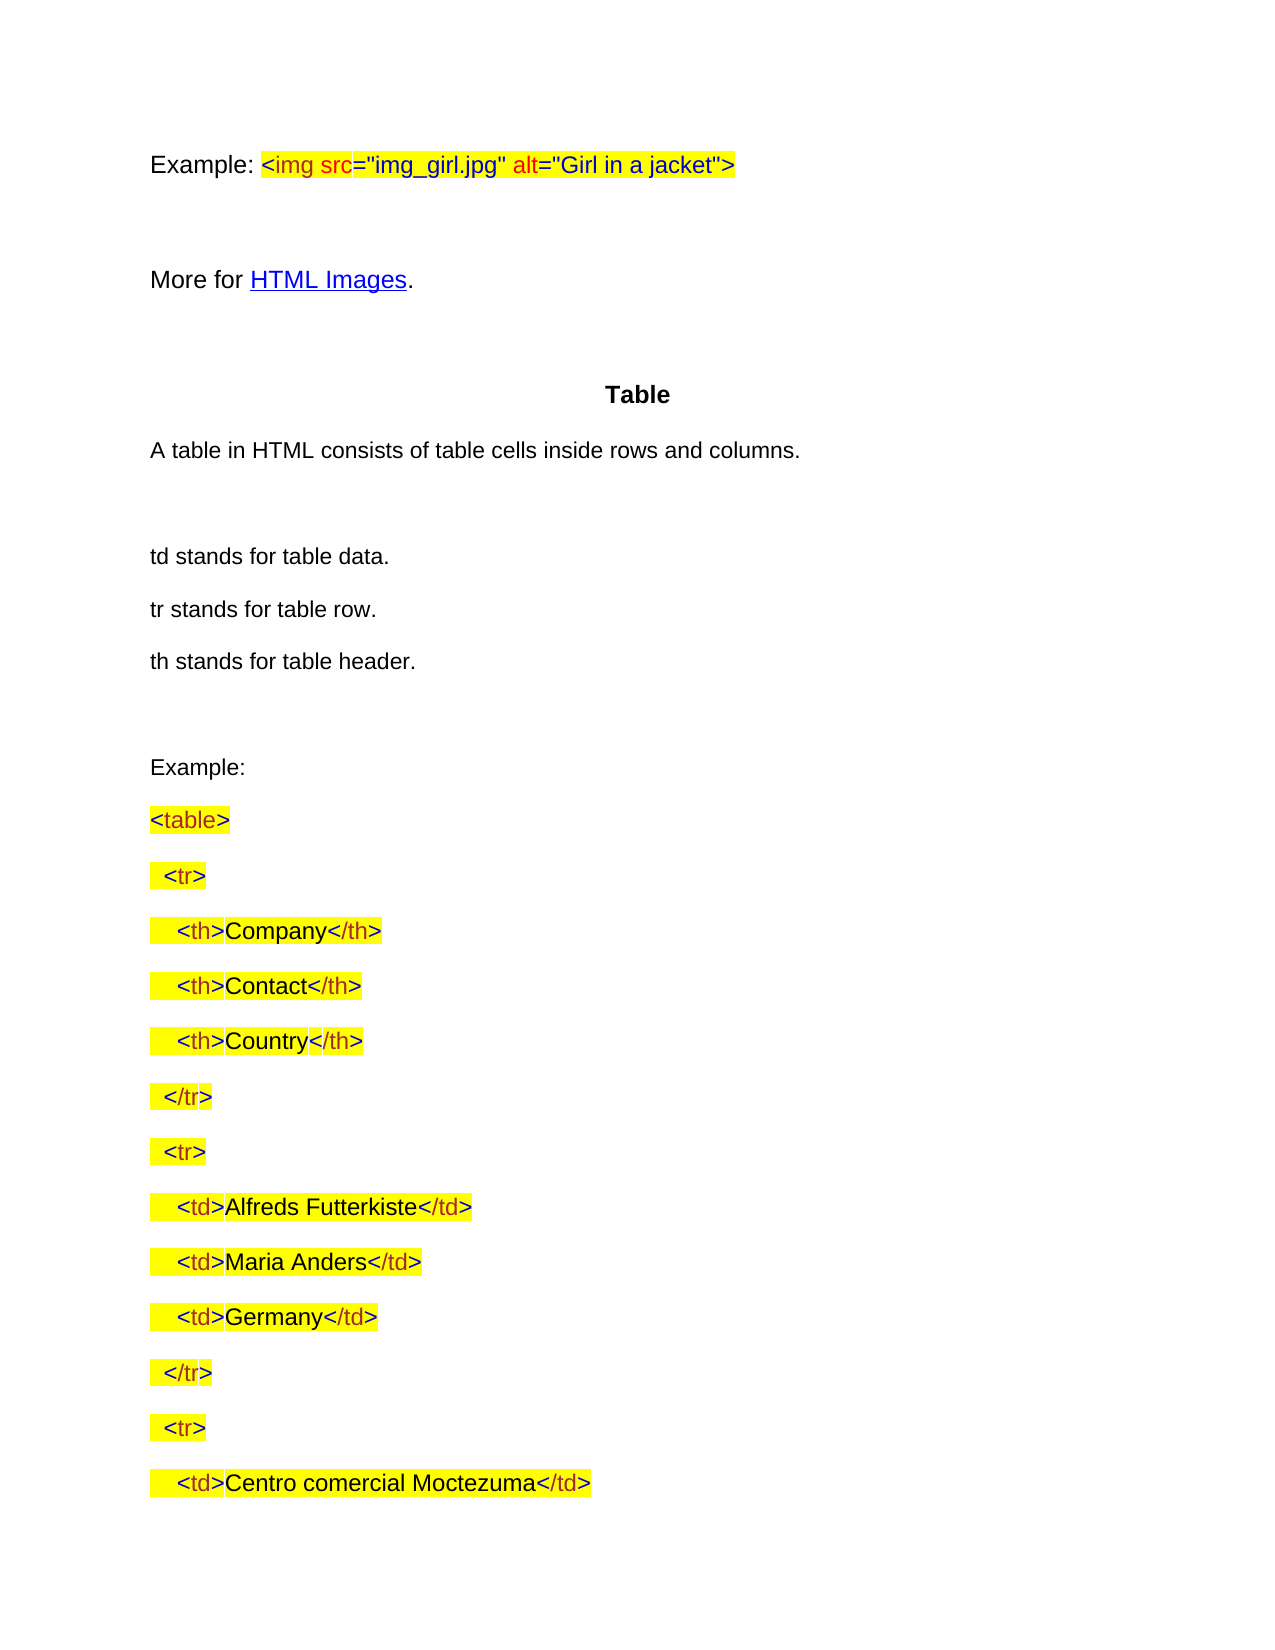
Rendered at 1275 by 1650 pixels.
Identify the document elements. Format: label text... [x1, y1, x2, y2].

text Example: <img src="img_girl.jpg" alt="Girl in a jacket"> [150, 150, 1125, 179]
text Example: [150, 754, 1125, 780]
text Table [150, 380, 1125, 409]
text td stands for table data. [150, 543, 1125, 569]
text A table in HTML consists of table cells inside rows and columns. [150, 437, 1125, 464]
text More for HTML Images. [150, 265, 1125, 294]
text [150, 806, 1125, 1497]
text tr stands for table row. [150, 596, 1125, 622]
text th stands for table header. [150, 648, 1125, 675]
